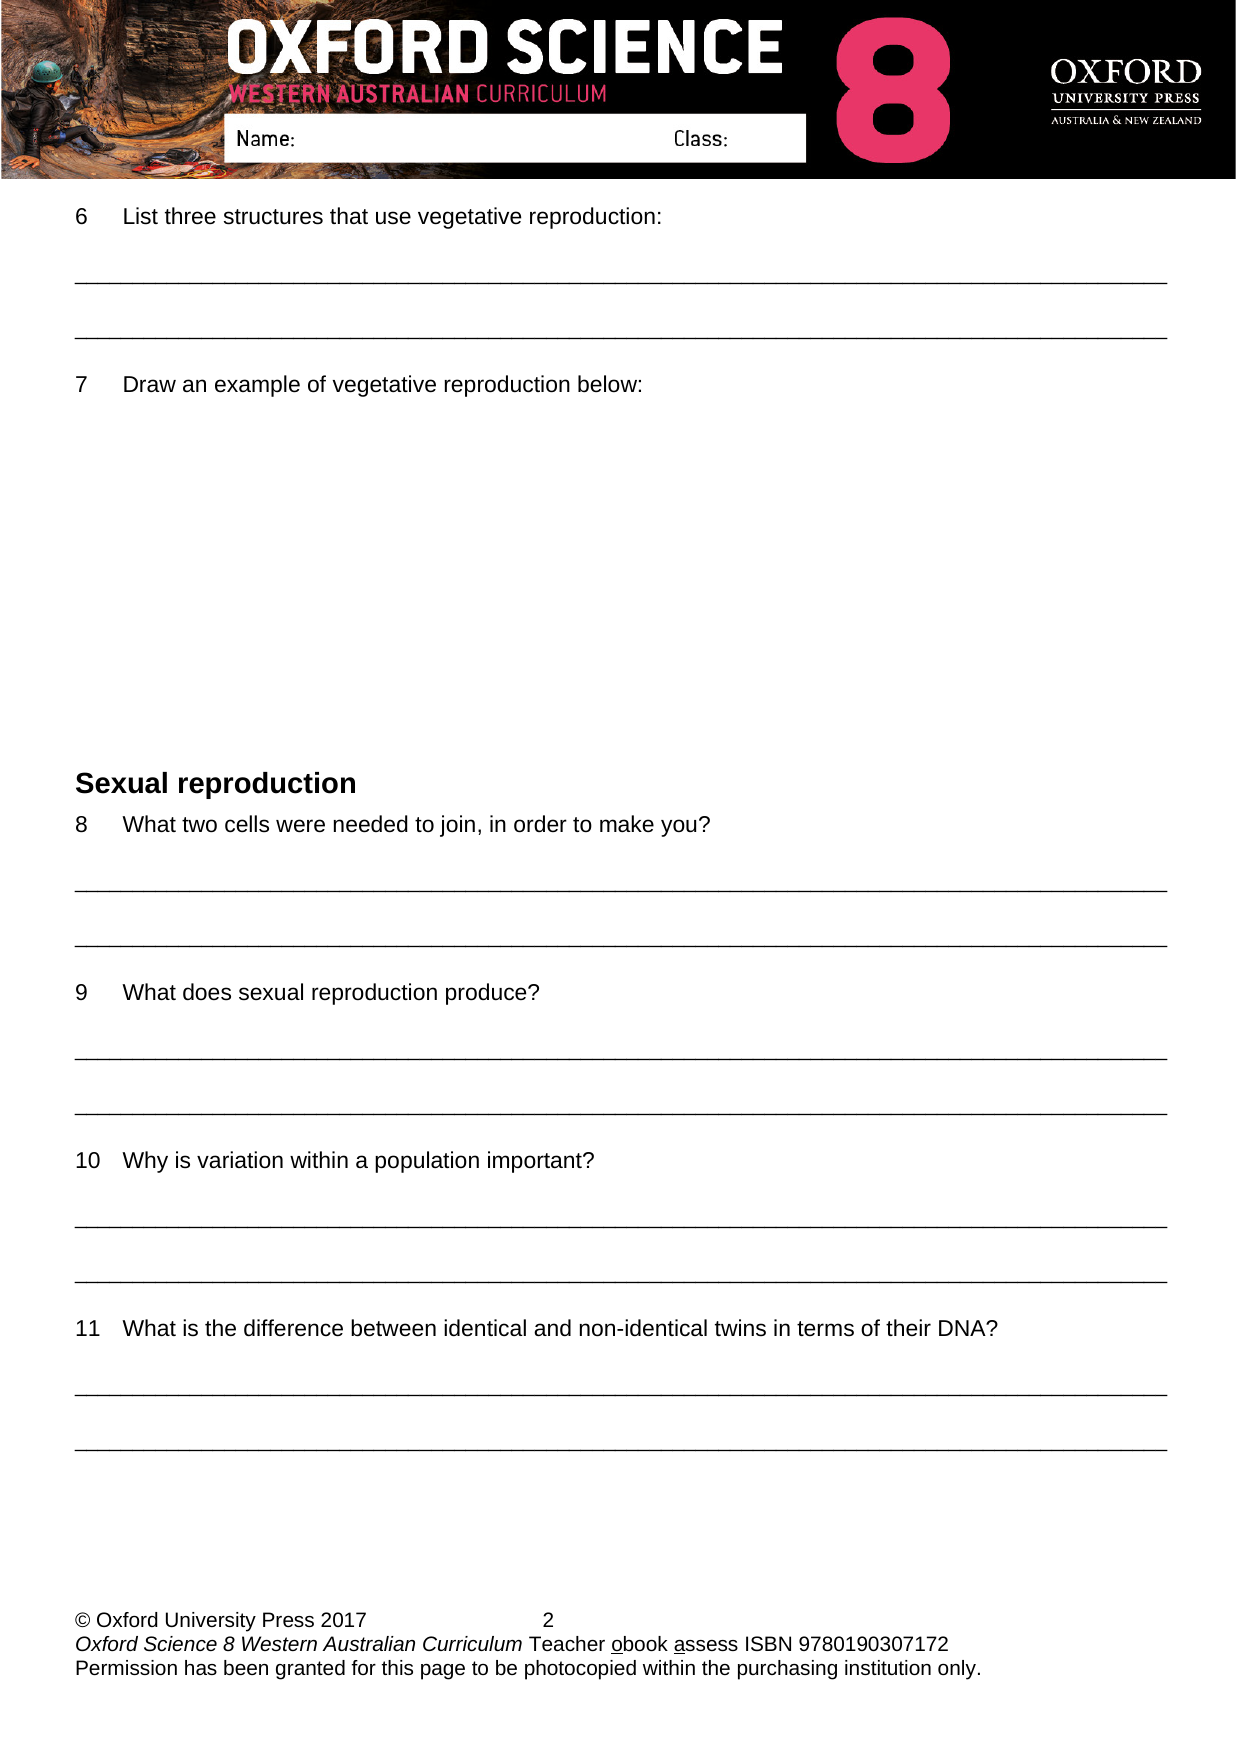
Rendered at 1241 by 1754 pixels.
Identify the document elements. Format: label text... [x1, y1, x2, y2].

list 9 What does sexual reproduction produce? [75, 979, 1165, 1005]
picture [0, 0, 1236, 178]
list 10 Why is variation within a population important? [75, 1147, 1165, 1173]
list 8 What two cells were needed to join, in order to make you? [75, 811, 1165, 837]
list 11 What is the difference between identical and non-identical twins in terms of their DNA? [75, 1315, 1165, 1341]
text Sexual reproduction [75, 766, 1165, 800]
list 6 List three structures that use vegetative reproduction: [75, 178, 1165, 229]
list 7 Draw an example of vegetative reproduction below: [75, 371, 1165, 397]
